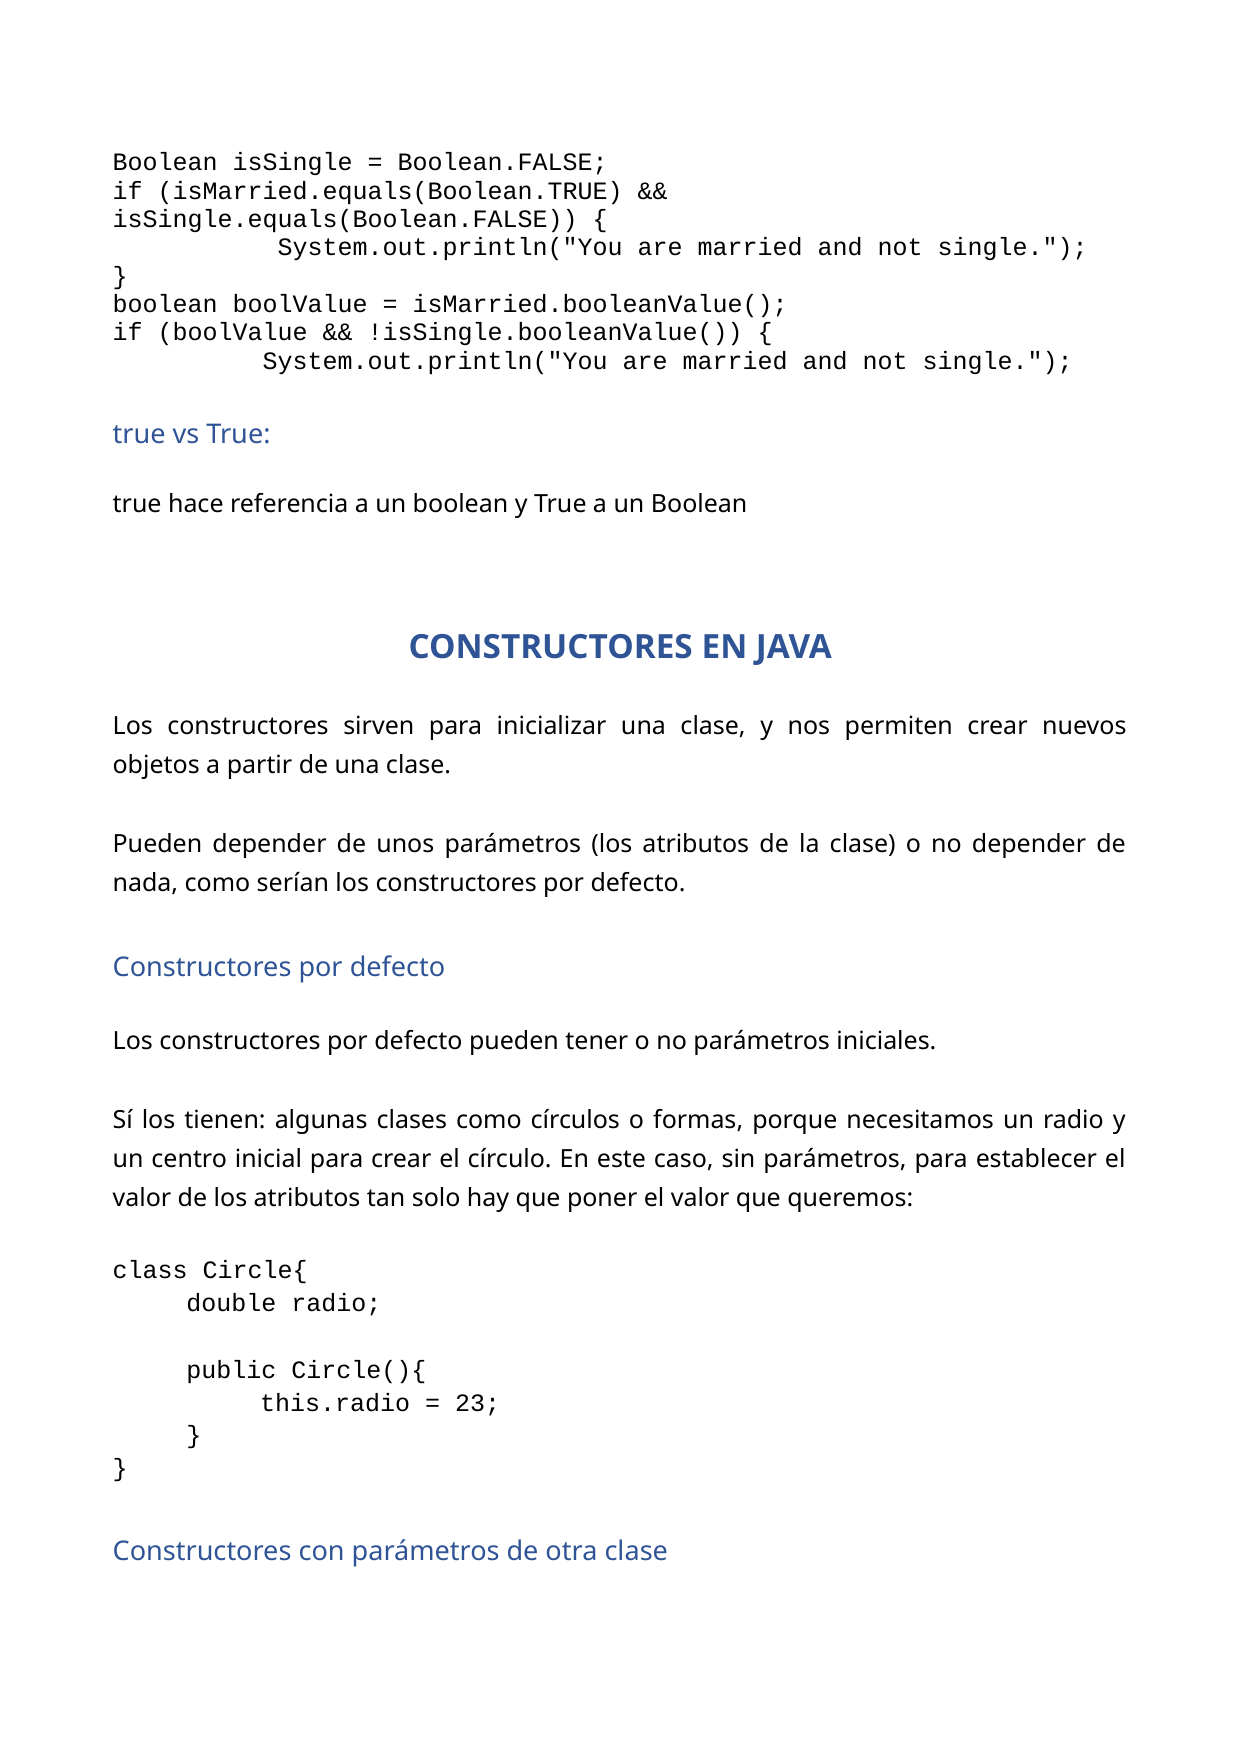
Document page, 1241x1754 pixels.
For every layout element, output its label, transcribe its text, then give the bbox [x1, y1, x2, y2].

text } [112, 1423, 1128, 1451]
text } [112, 1455, 1128, 1483]
text class Circle{ [112, 1258, 1128, 1286]
text Los constructores sirven para inicializar una clase, y nos permiten crear nuevos objetos a partir de una clase. [112, 708, 1128, 781]
subtitle Constructores con parámetros de otra clase [112, 1531, 1128, 1568]
text } [112, 263, 1128, 292]
text public Circle(){ [112, 1358, 1128, 1386]
text if (isMarried.equals(Boolean.TRUE) && isSingle.equals(Boolean.FALSE)) { [112, 178, 1128, 235]
text System.out.println("You are married and not single."); [112, 348, 1128, 377]
text if (boolValue && !isSingle.booleanValue()) { [112, 320, 1128, 348]
text this.radio = 23; [112, 1390, 1128, 1418]
text System.out.println("You are married and not single."); [112, 235, 1128, 263]
text Los constructores por defecto pueden tener o no parámetros iniciales. [112, 1023, 1128, 1057]
text true hace referencia a un boolean y True a un Boolean [112, 486, 1128, 520]
subtitle Constructores por defecto [112, 947, 1128, 984]
text Boolean isSingle = Boolean.FALSE; [112, 150, 1128, 178]
text boolean boolValue = isMarried.booleanValue(); [112, 292, 1128, 320]
text Pueden depender de unos parámetros (los atributos de la clase) o no depender de nada, como serían los constructores por defecto. [112, 825, 1128, 898]
subtitle CONSTRUCTORES EN JAVA [112, 623, 1128, 669]
text Sí los tienen: algunas clases como círculos o formas, porque necesitamos un radio y un centro inicial para crear el círculo. En este caso, sin parámetros, para establecer el valor de los atributos tan solo hay que poner el valor que queremos: [112, 1101, 1128, 1214]
subtitle true vs True: [112, 415, 1128, 452]
text double radio; [112, 1291, 1128, 1319]
